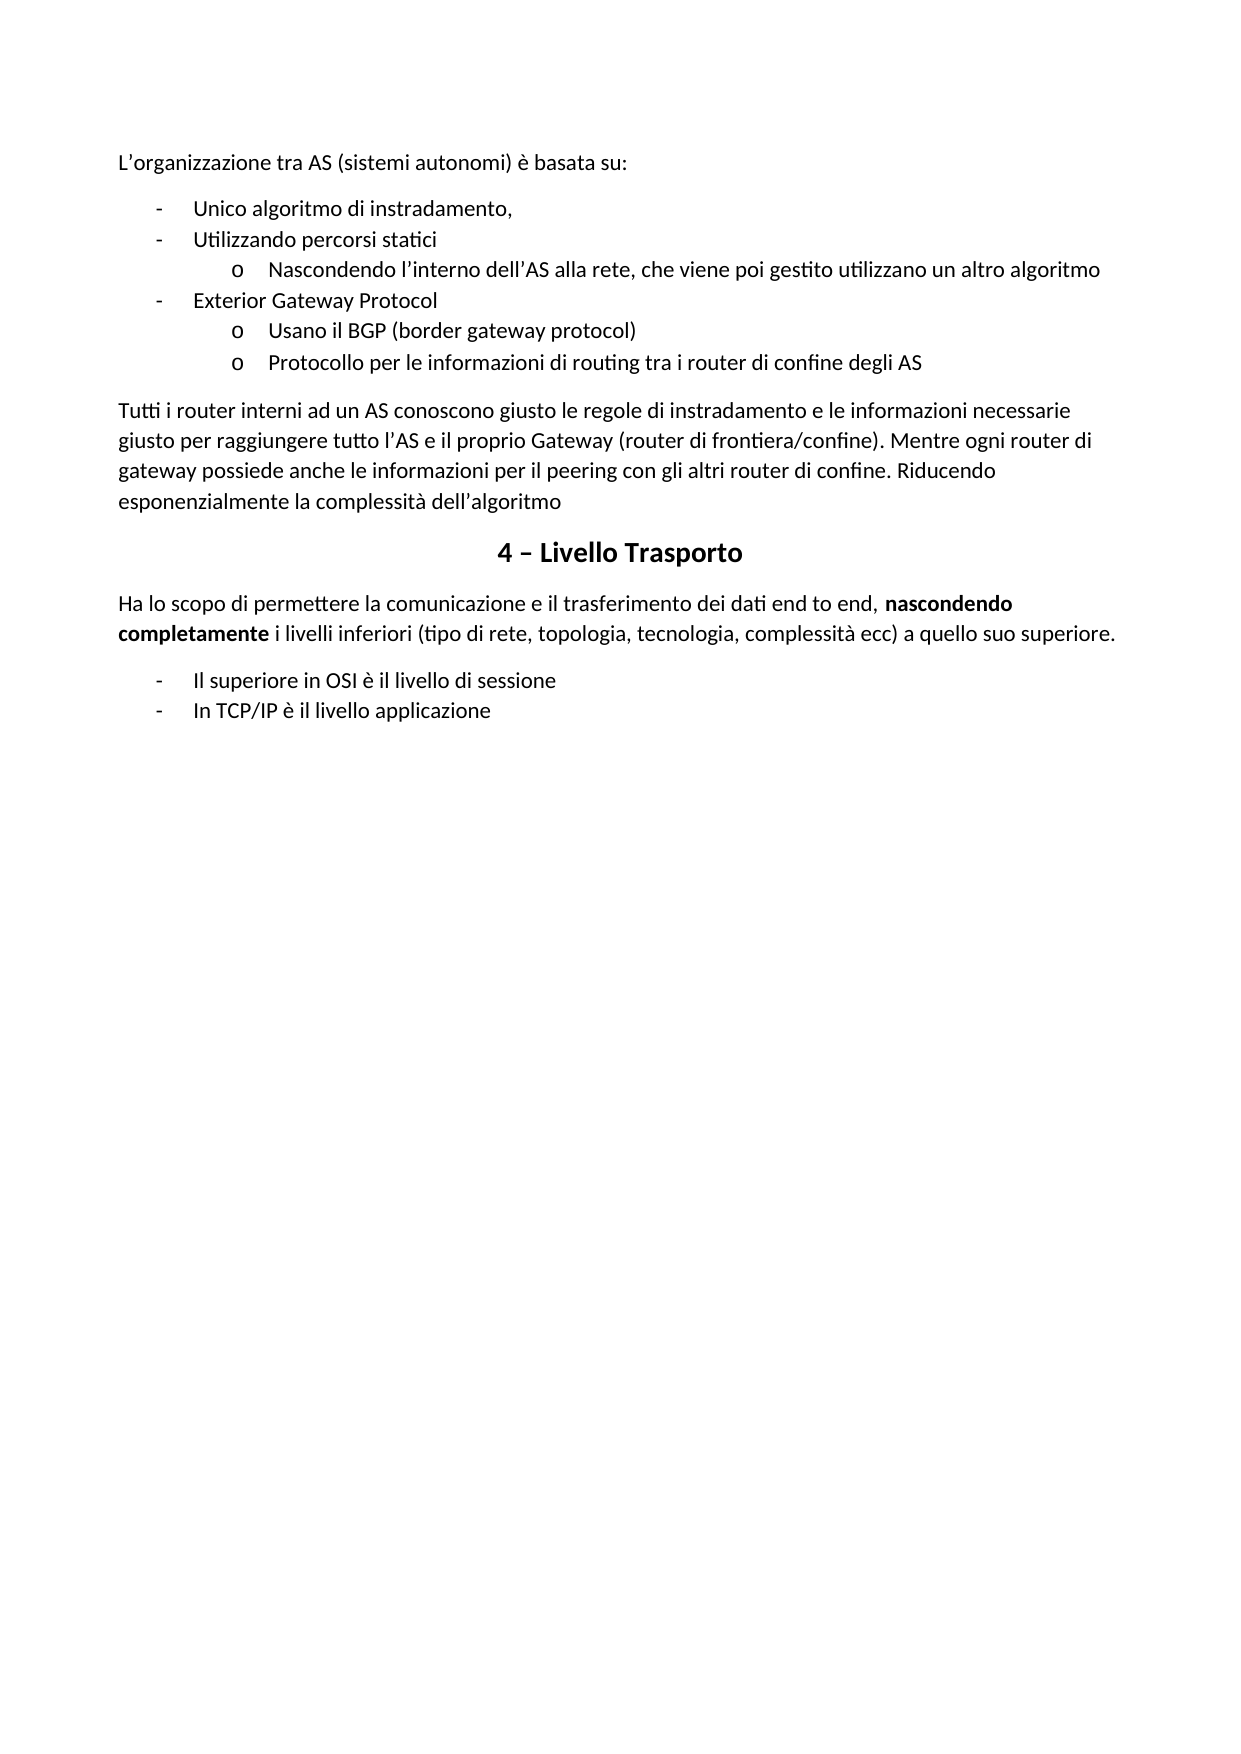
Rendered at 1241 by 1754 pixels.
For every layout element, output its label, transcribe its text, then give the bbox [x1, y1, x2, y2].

list Il superiore in OSI è il livello di sessione [156, 666, 1122, 694]
list Unico algoritmo di instradamento, [156, 194, 1122, 222]
list In TCP/IP è il livello applicazione [156, 696, 1122, 724]
list Protocollo per le informazioni di routing tra i router di confine degli AS [231, 348, 1122, 377]
list Nascondendo l’interno dell’AS alla rete, che viene poi gestito utilizzano un altro algoritmo [231, 255, 1122, 284]
text L’organizzazione tra AS (sistemi autonomi) è basata su: [118, 148, 1122, 176]
text Ha lo scopo di permettere la comunicazione e il trasferimento dei dati end to end, nascondendo completamente i livelli inferiori (tipo di rete, topologia, tecnologia, complessità ecc) a quello suo superiore. [118, 589, 1122, 647]
text 4 – Livello Trasporto [118, 534, 1122, 569]
text Tutti i router interni ad un AS conoscono giusto le regole di instradamento e le informazioni necessarie giusto per raggiungere tutto l’AS e il proprio Gateway (router di frontiera/confine). Mentre ogni router di gateway possiede anche le informazioni per il peering con gli altri router di confine. Riducendo esponenzialmente la complessità dell’algoritmo [118, 396, 1122, 515]
list Exterior Gateway Protocol [156, 286, 1122, 314]
list Utilizzando percorsi statici [156, 225, 1122, 253]
list Usano il BGP (border gateway protocol) [231, 317, 1122, 346]
